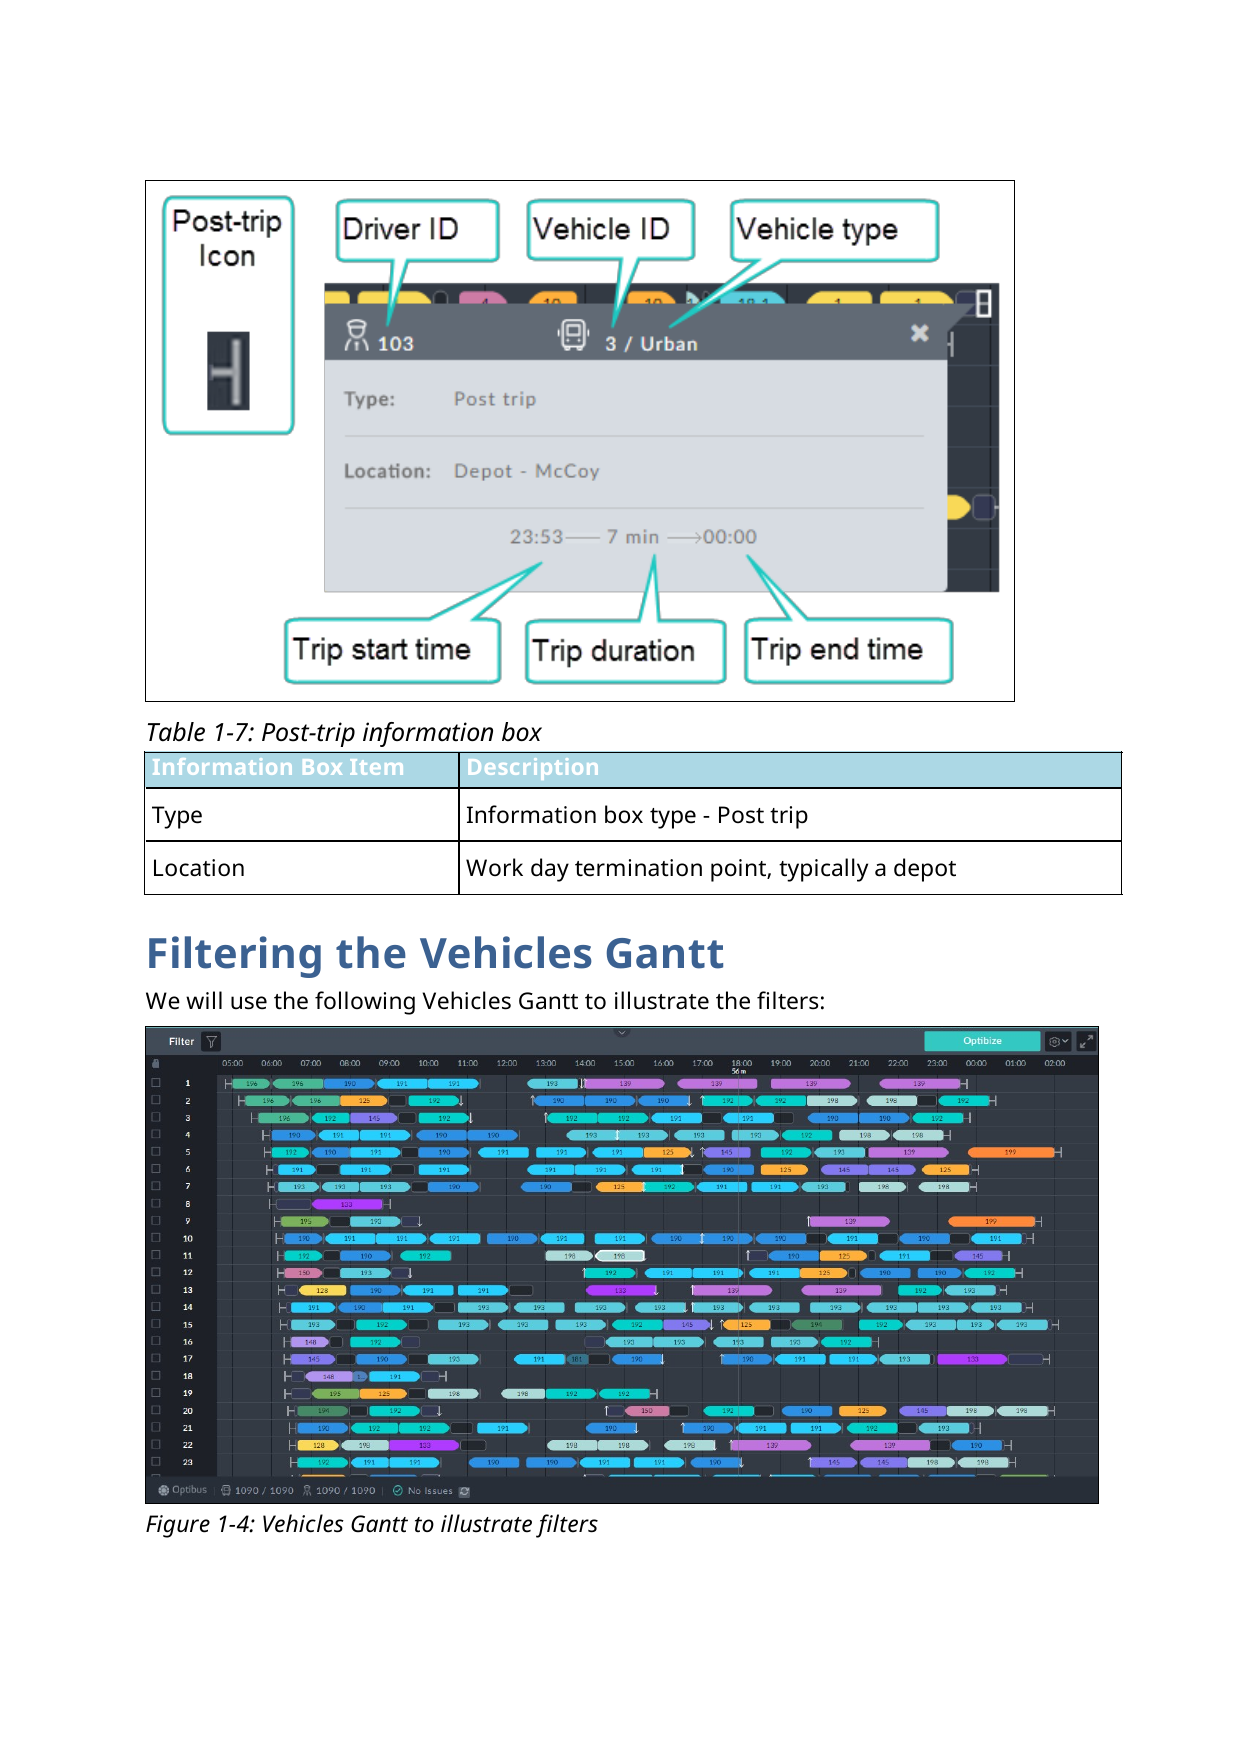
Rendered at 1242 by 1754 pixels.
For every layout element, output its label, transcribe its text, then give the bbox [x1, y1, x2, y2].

table_header Information Box Item [145, 753, 458, 787]
picture [146, 1027, 1098, 1503]
table_cell Type [145, 788, 458, 840]
table_header Description [460, 753, 1121, 787]
text We will use the following Vehicles Gantt to illustrate the filters: [145, 985, 1112, 1016]
table_cell Location [145, 841, 458, 893]
table_cell Work day termination point, typically a depot [460, 842, 1121, 893]
picture [146, 181, 1014, 701]
text Table 1-7: Post-trip information box [145, 716, 1112, 749]
text Filtering the Vehicles Gantt [145, 924, 1112, 981]
table_cell Information box type - Post trip [460, 789, 1121, 840]
text Figure 1-4: Vehicles Gantt to illustrate filters [145, 1508, 1112, 1539]
